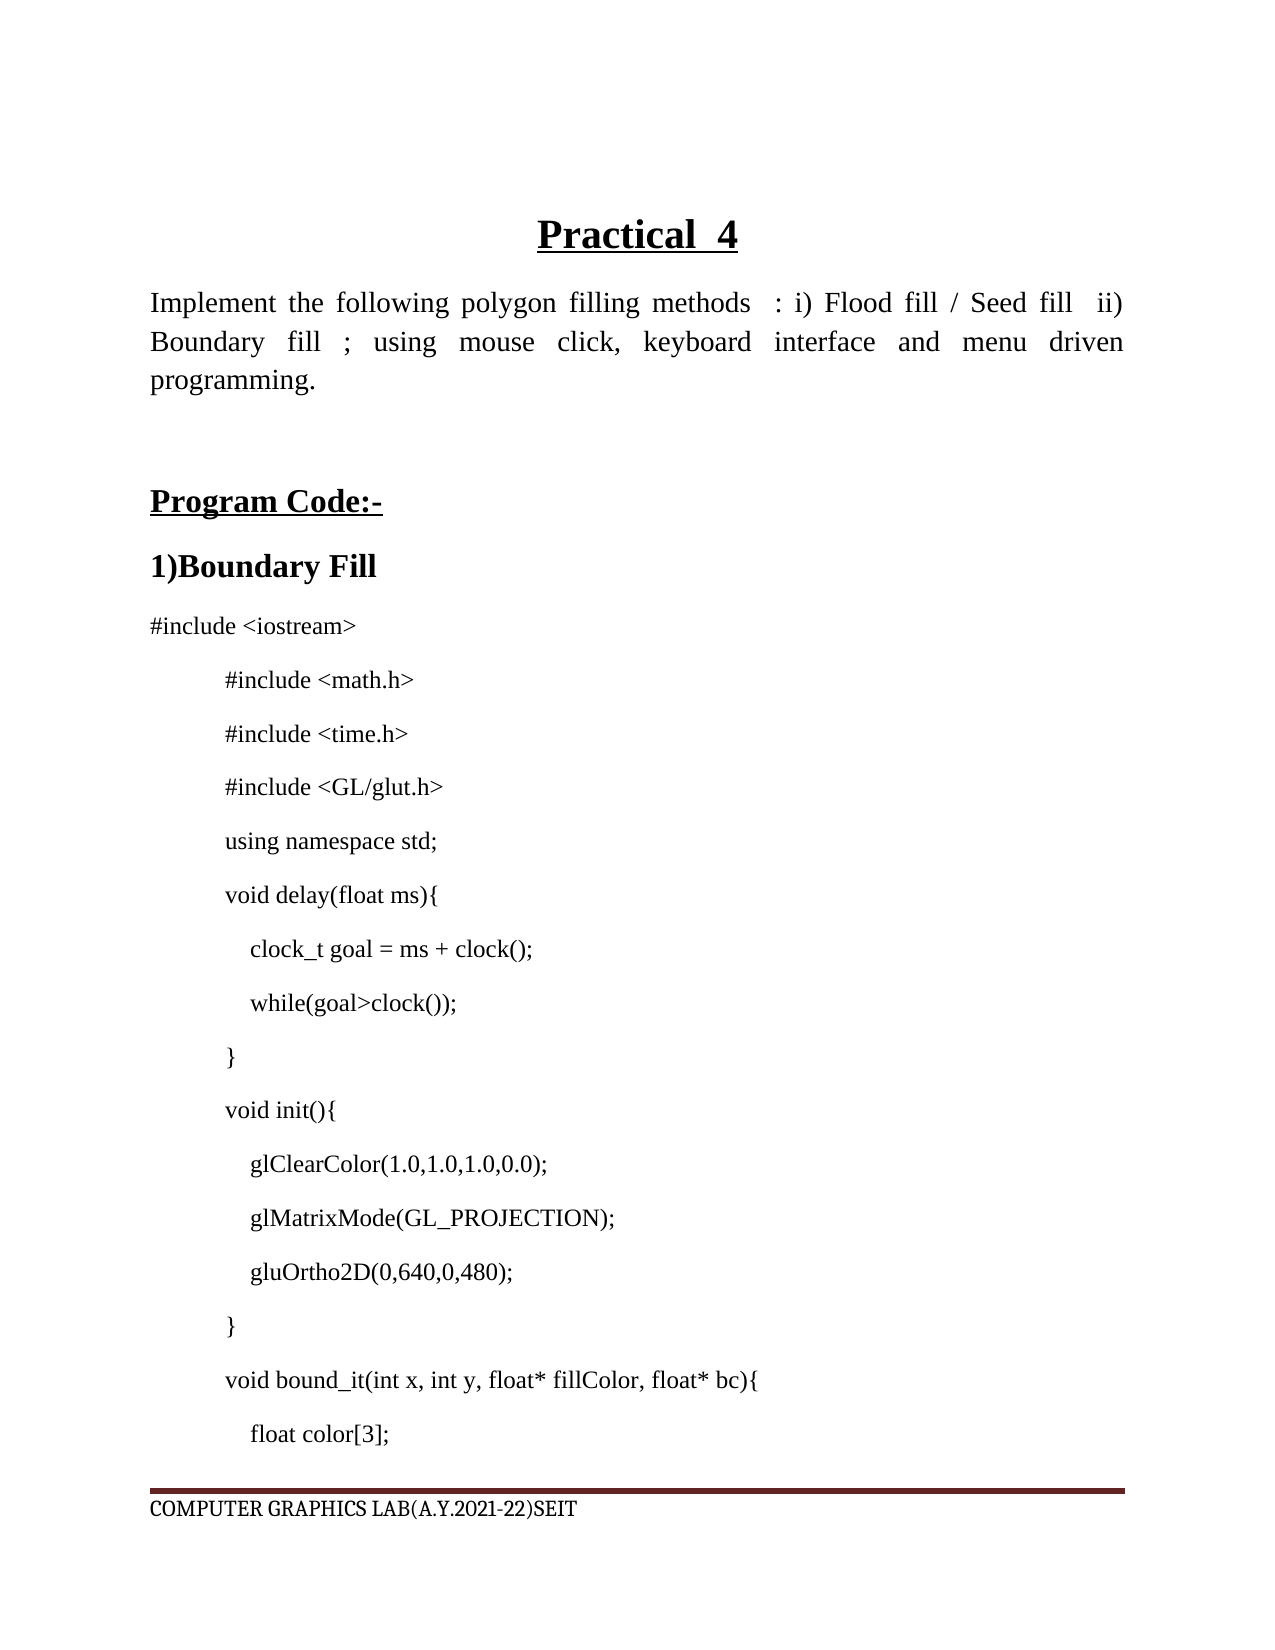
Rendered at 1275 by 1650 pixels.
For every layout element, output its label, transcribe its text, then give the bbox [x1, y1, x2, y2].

text #include <GL/glut.h> [150, 772, 1125, 801]
text using namespace std; [150, 826, 1125, 855]
text Practical 4 [150, 209, 1125, 257]
text void init(){ [150, 1096, 1125, 1124]
text void delay(float ms){ [150, 880, 1125, 909]
text #include <iostream> [150, 611, 1125, 640]
text while(goal>clock()); [150, 988, 1125, 1017]
text 1)Boundary Fill [150, 546, 1125, 584]
text Implement the following polygon filling methods : i) Flood fill / Seed fill ii) Boundary fill ; using mouse click, keyboard interface and menu driven programming. [150, 285, 1125, 396]
text #include <math.h> [150, 665, 1125, 693]
text gluOrtho2D(0,640,0,480); [150, 1257, 1125, 1286]
text clock_t goal = ms + clock(); [150, 934, 1125, 963]
text void bound_it(int x, int y, float* fillColor, float* bc){ [150, 1365, 1125, 1394]
text } [150, 1042, 1125, 1071]
text #include <time.h> [150, 719, 1125, 747]
text glClearColor(1.0,1.0,1.0,0.0); [150, 1149, 1125, 1178]
text glMatrixMode(GL_PROJECTION); [150, 1203, 1125, 1232]
text float color[3]; [150, 1419, 1125, 1447]
text } [150, 1311, 1125, 1340]
text Program Code:- [150, 481, 1125, 519]
